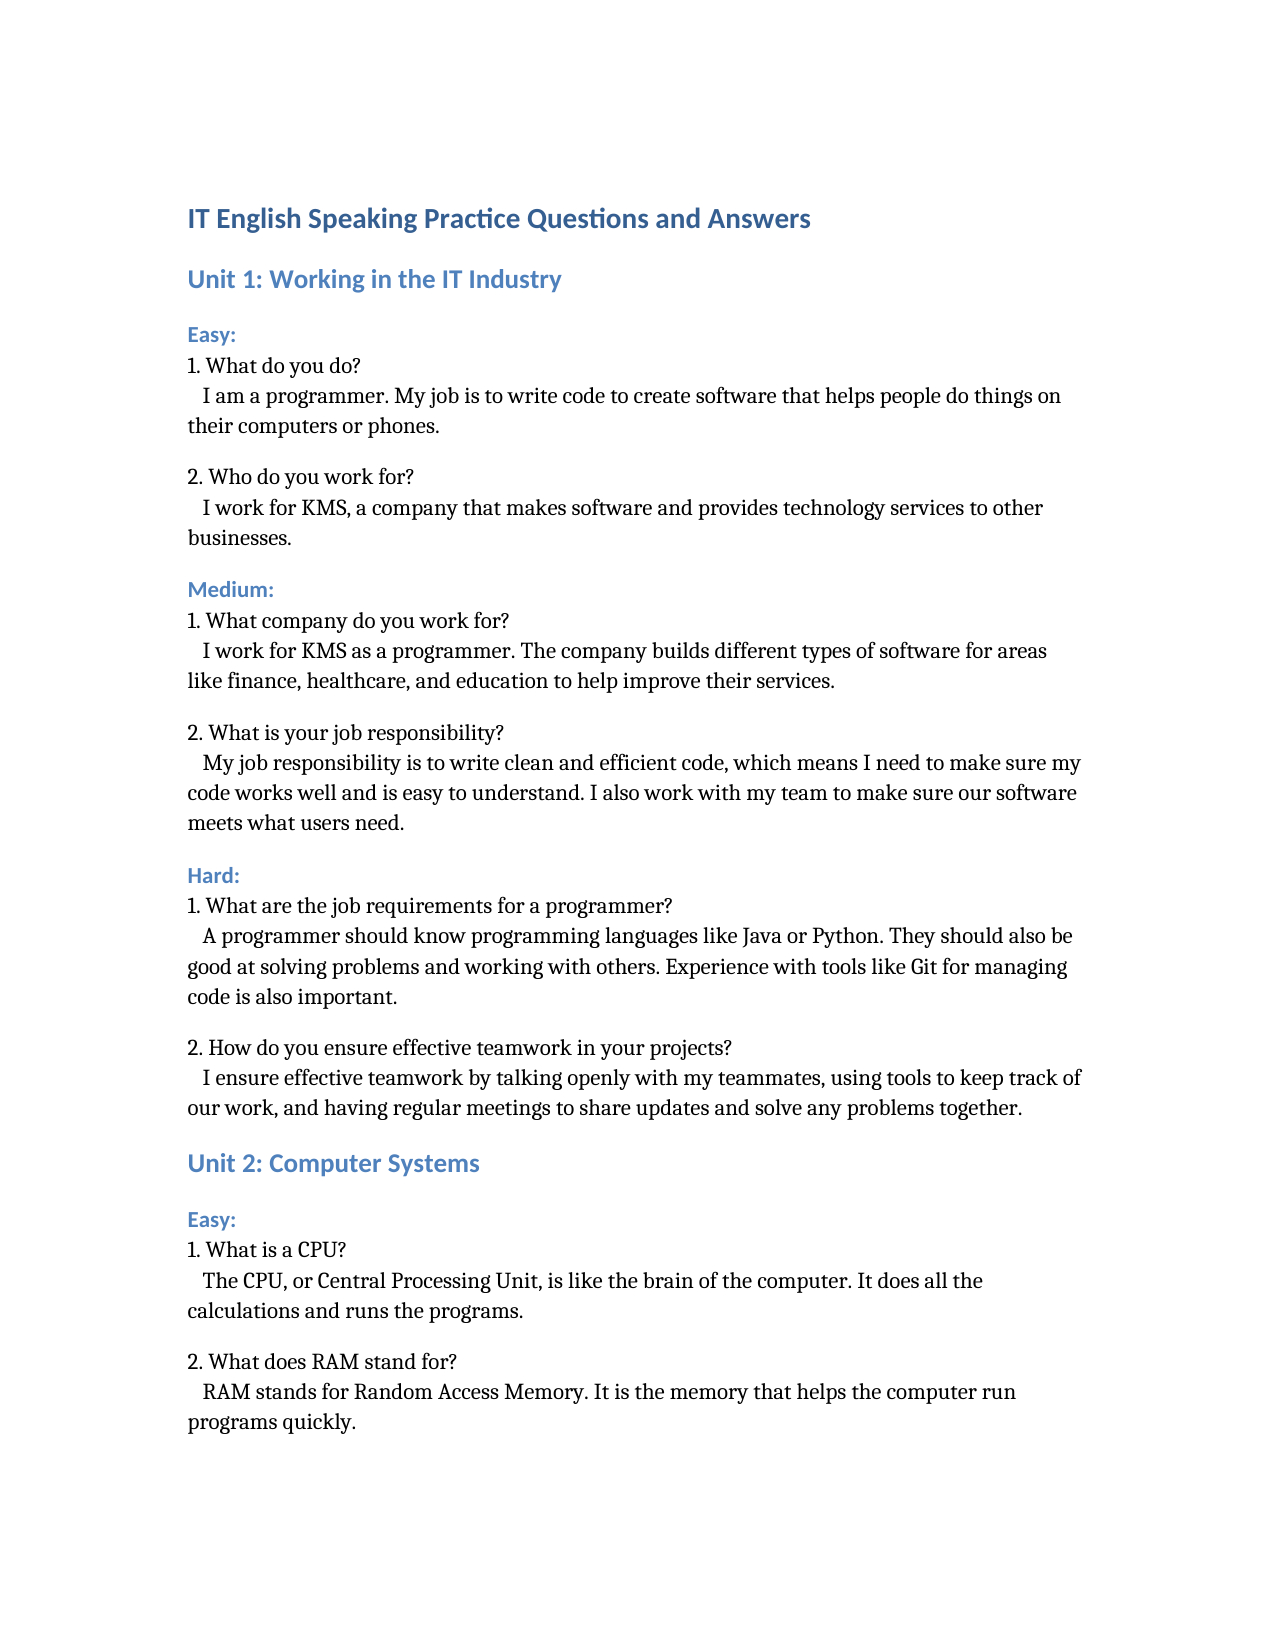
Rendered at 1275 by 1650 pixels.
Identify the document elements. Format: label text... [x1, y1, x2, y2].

subtitle Hard: [187, 861, 1087, 889]
text 2. Who do you work for? I work for KMS, a company that makes software and provides technology services to other businesses. [187, 464, 1087, 551]
text 2. How do you ensure effective teamwork in your projects? I ensure effective teamwork by talking openly with my teammates, using tools to keep track of our work, and having regular meetings to share updates and solve any problems together. [187, 1035, 1087, 1122]
text 1. What are the job requirements for a programmer? A programmer should know programming languages like Java or Python. They should also be good at solving problems and working with others. Experience with tools like Git for managing code is also important. [187, 893, 1087, 1010]
text 1. What company do you work for? I work for KMS as a programmer. The company builds different types of software for areas like finance, healthcare, and education to help improve their services. [187, 608, 1087, 694]
text 2. What is your job responsibility? My job responsibility is to write clean and efficient code, which means I need to make sure my code works well and is easy to understand. I also work with my team to make sure our software meets what users need. [187, 719, 1087, 836]
subtitle Medium: [187, 576, 1087, 604]
text 1. What is a CPU? The CPU, or Central Processing Unit, is like the brain of the computer. It does all the calculations and runs the programs. [187, 1237, 1087, 1324]
subtitle Easy: [187, 321, 1087, 348]
subtitle Easy: [187, 1205, 1087, 1233]
subtitle Unit 2: Computer Systems [187, 1146, 1087, 1179]
text 2. What does RAM stand for? RAM stands for Random Access Memory. It is the memory that helps the computer run programs quickly. [187, 1349, 1087, 1435]
subtitle Unit 1: Working in the IT Industry [187, 262, 1087, 295]
subtitle IT English Speaking Practice Questions and Answers [187, 200, 1087, 236]
text 1. What do you do? I am a programmer. My job is to write code to create software that helps people do things on their computers or phones. [187, 353, 1087, 439]
